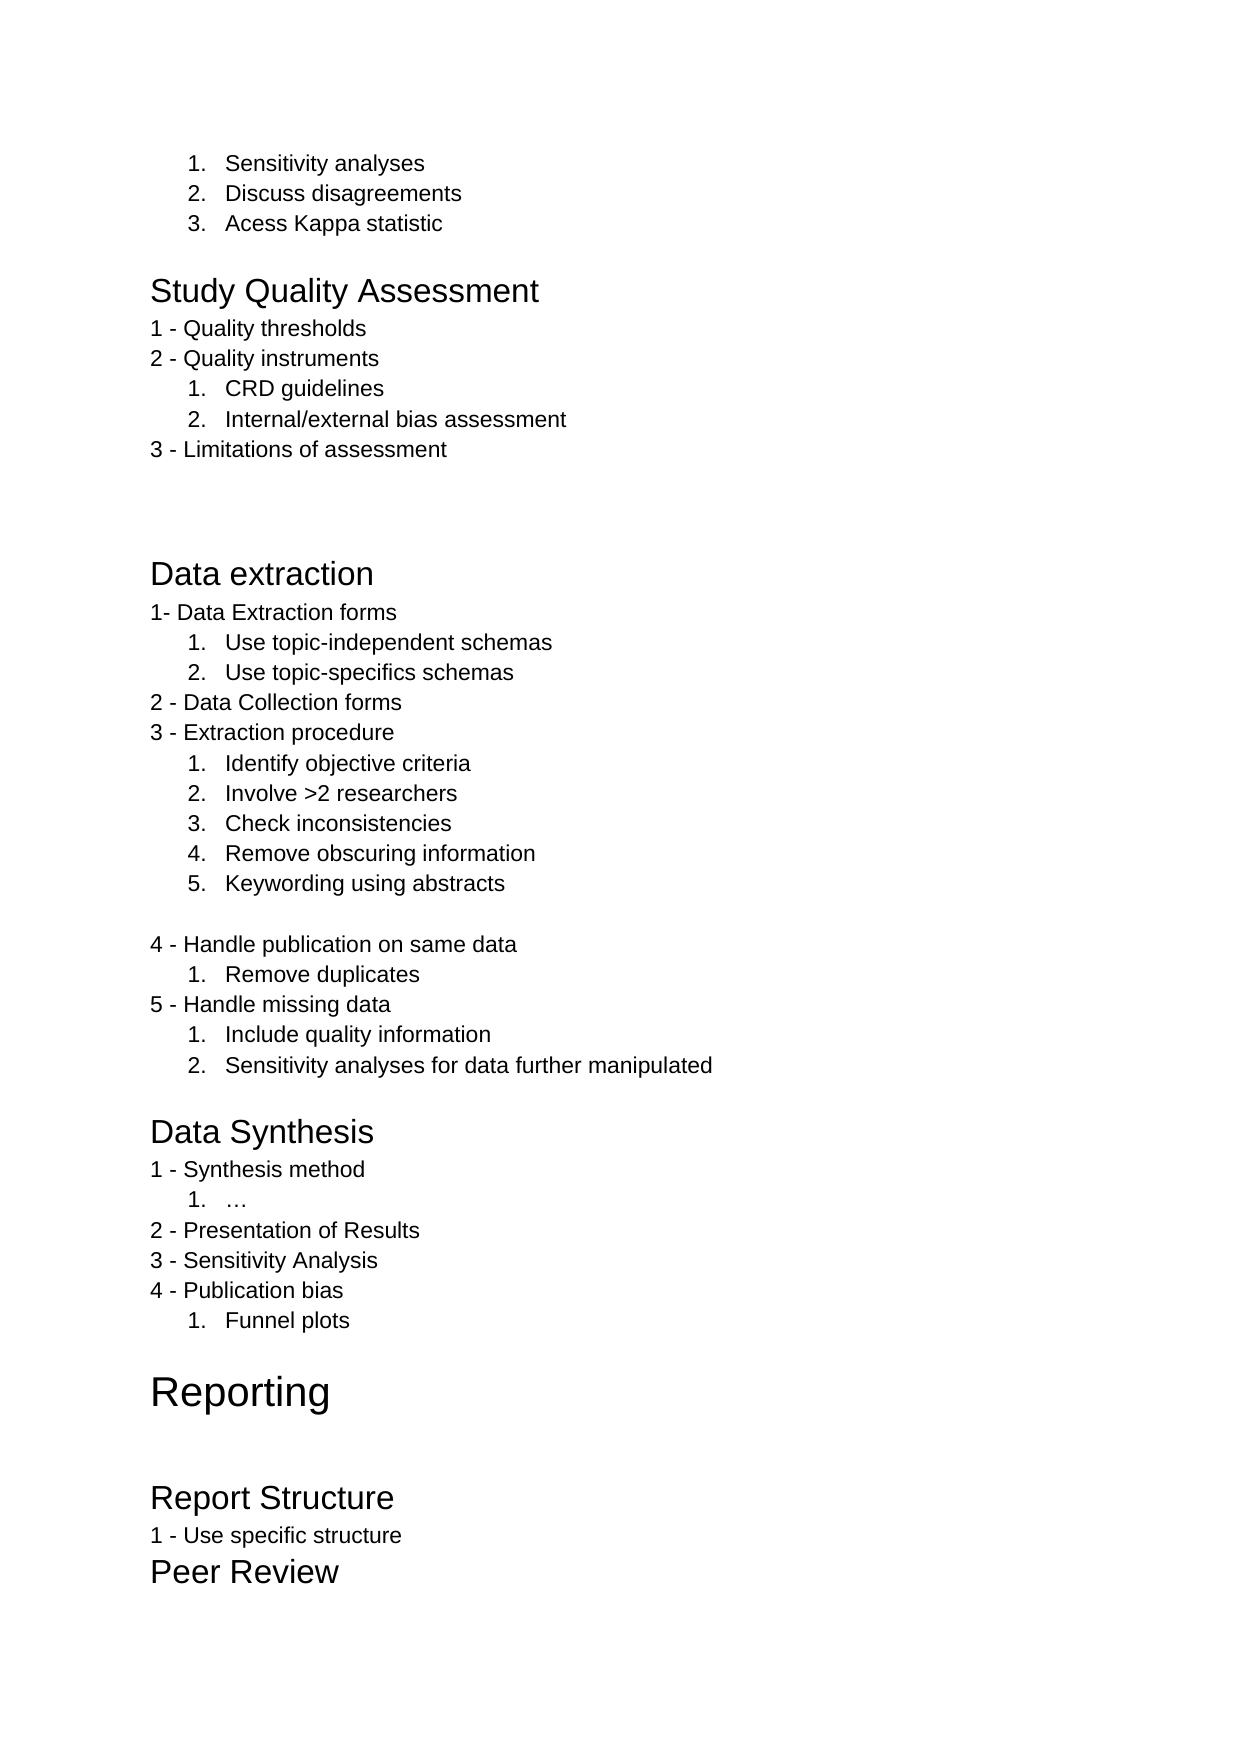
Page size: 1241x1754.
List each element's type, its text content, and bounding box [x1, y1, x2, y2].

text 1 - Use specific structure [150, 1522, 1090, 1548]
text Report Structure [150, 1478, 1090, 1516]
text 3 - Extraction procedure [150, 719, 1090, 746]
list Check inconsistencies [187, 810, 1090, 836]
list Sensitivity analyses for data further manipulated [187, 1052, 1090, 1078]
list Use topic-specifics schemas [187, 659, 1090, 685]
list Sensitivity analyses [187, 150, 1090, 176]
list CRD guidelines [187, 375, 1090, 402]
list Keywording using abstracts [187, 870, 1090, 897]
list Involve >2 researchers [187, 780, 1090, 806]
list Remove duplicates [187, 961, 1090, 987]
text 4 - Handle publication on same data [150, 931, 1090, 957]
text 2 - Data Collection forms [150, 689, 1090, 716]
text Peer Review [150, 1552, 1090, 1591]
list Internal/external bias assessment [187, 406, 1090, 432]
list Include quality information [187, 1021, 1090, 1048]
list Identify objective criteria [187, 749, 1090, 776]
text 1 - Synthesis method [150, 1156, 1090, 1183]
text 2 - Quality instruments [150, 345, 1090, 372]
text 5 - Handle missing data [150, 991, 1090, 1018]
text Study Quality Assessment [150, 271, 1090, 309]
list Acess Kappa statistic [187, 210, 1090, 237]
list Use topic-independent schemas [187, 629, 1090, 655]
text 2 - Presentation of Results [150, 1217, 1090, 1243]
text Reporting [150, 1368, 1090, 1416]
text 3 - Limitations of assessment [150, 436, 1090, 462]
list … [187, 1186, 1090, 1213]
list Funnel plots [187, 1307, 1090, 1334]
text 1- Data Extraction forms [150, 598, 1090, 625]
list Discuss disagreements [187, 180, 1090, 207]
text 1 - Quality thresholds [150, 315, 1090, 341]
text Data extraction [150, 554, 1090, 593]
list Remove obscuring information [187, 840, 1090, 867]
text 4 - Publication bias [150, 1277, 1090, 1303]
text 3 - Sensitivity Analysis [150, 1247, 1090, 1273]
text Data Synthesis [150, 1112, 1090, 1151]
